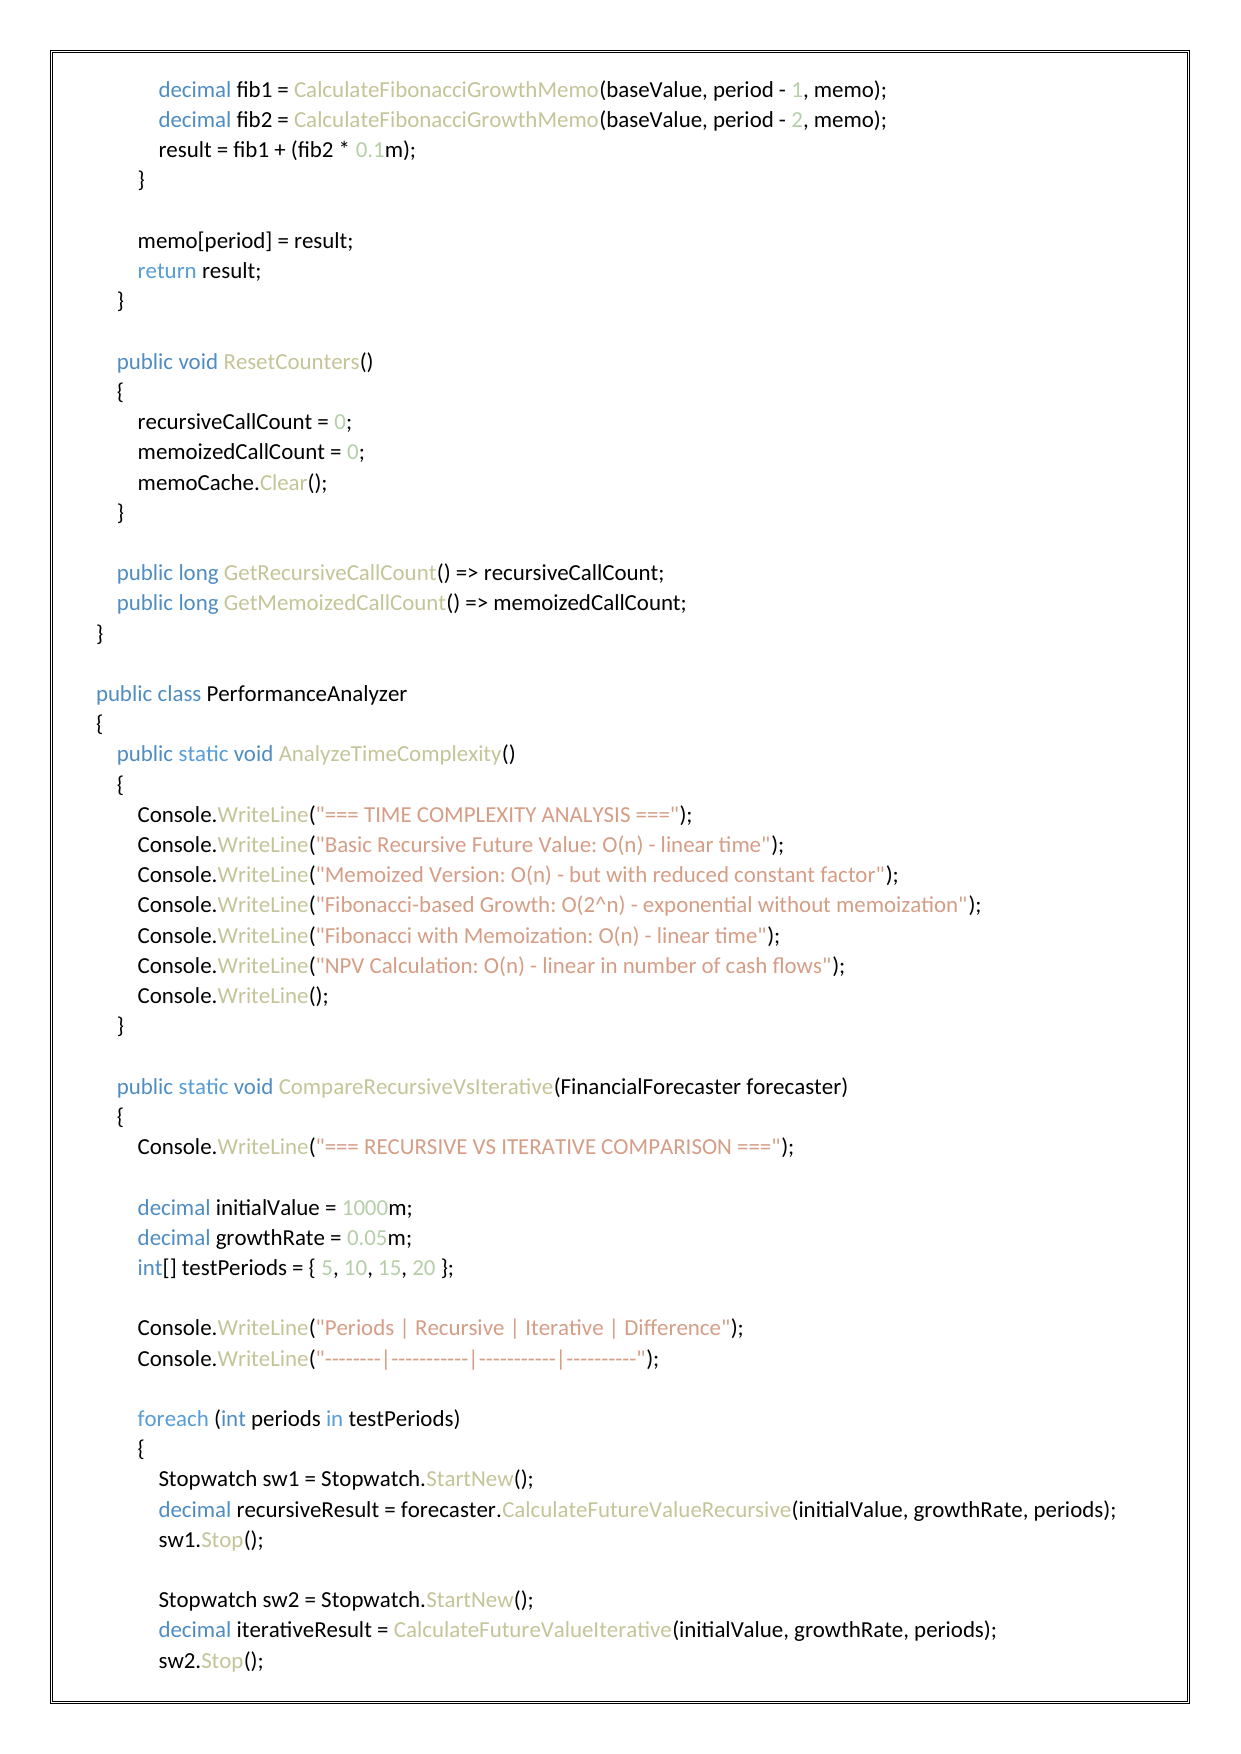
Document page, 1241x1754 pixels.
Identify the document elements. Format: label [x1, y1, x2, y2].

text [75, 75, 1165, 1674]
